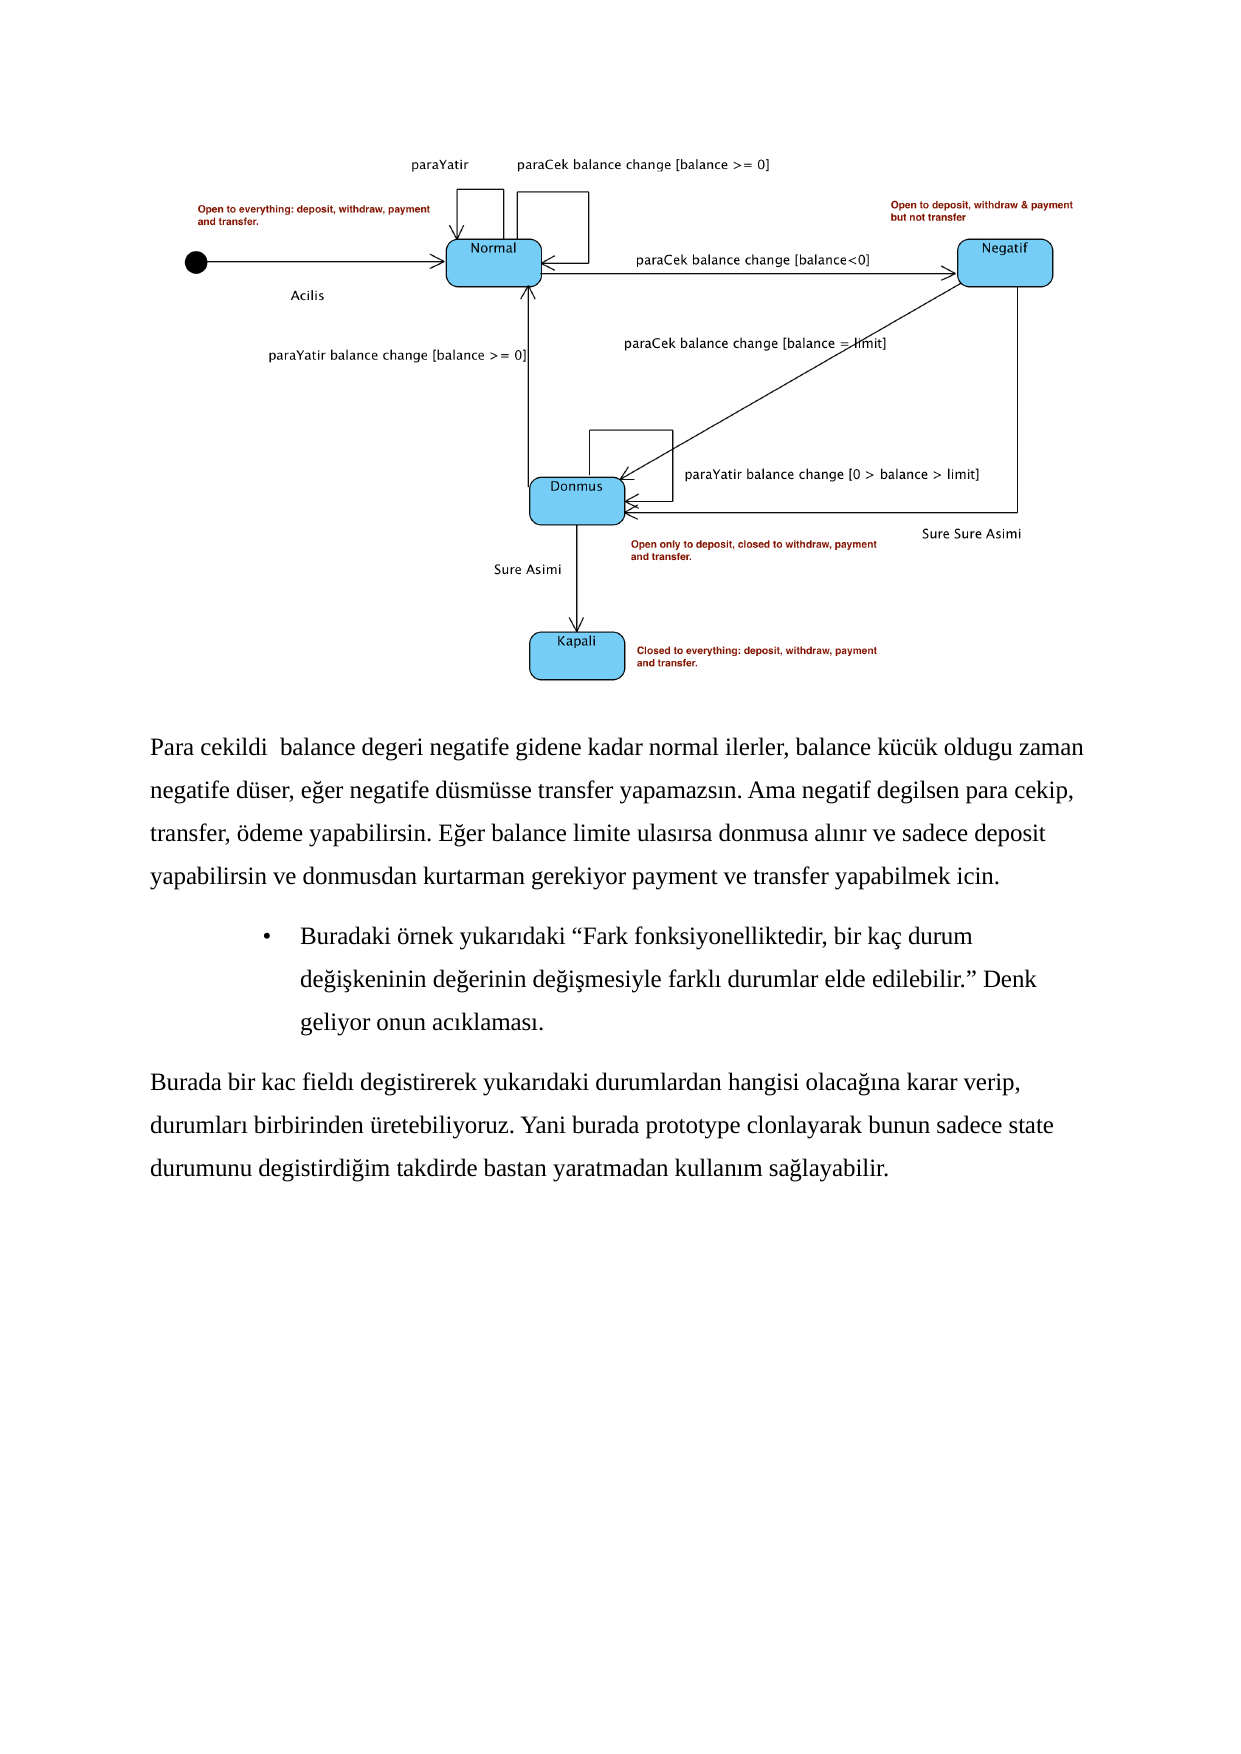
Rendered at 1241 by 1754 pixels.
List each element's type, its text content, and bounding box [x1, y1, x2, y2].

text Para cekildi balance degeri negatife gidene kadar normal ilerler, balance kücük oldugu zaman negatife düser, eğer negatife düsmüsse transfer yapamazsın. Ama negatif degilsen para cekip, transfer, ödeme yapabilirsin. Eğer balance limite ulasırsa donmusa alınır ve sadece deposit yapabilirsin ve donmusdan kurtarman gerekiyor payment ve transfer yapabilmek icin. [150, 732, 1090, 890]
list Buradaki örnek yukarıdaki “Fark fonksiyonelliktedir, bir kaç durum değişkeninin değerinin değişmesiyle farklı durumlar elde edilebilir.” Denk geliyor onun acıklaması. [262, 921, 1090, 1036]
text Burada bir kac fieldı degistirerek yukarıdaki durumlardan hangisi olacağına karar verip, durumları birbirinden üretebiliyoruz. Yani burada prototype clonlayarak bunun sadece state durumunu degistirdiğim takdirde bastan yaratmadan kullanım sağlayabilir. [150, 1067, 1090, 1182]
